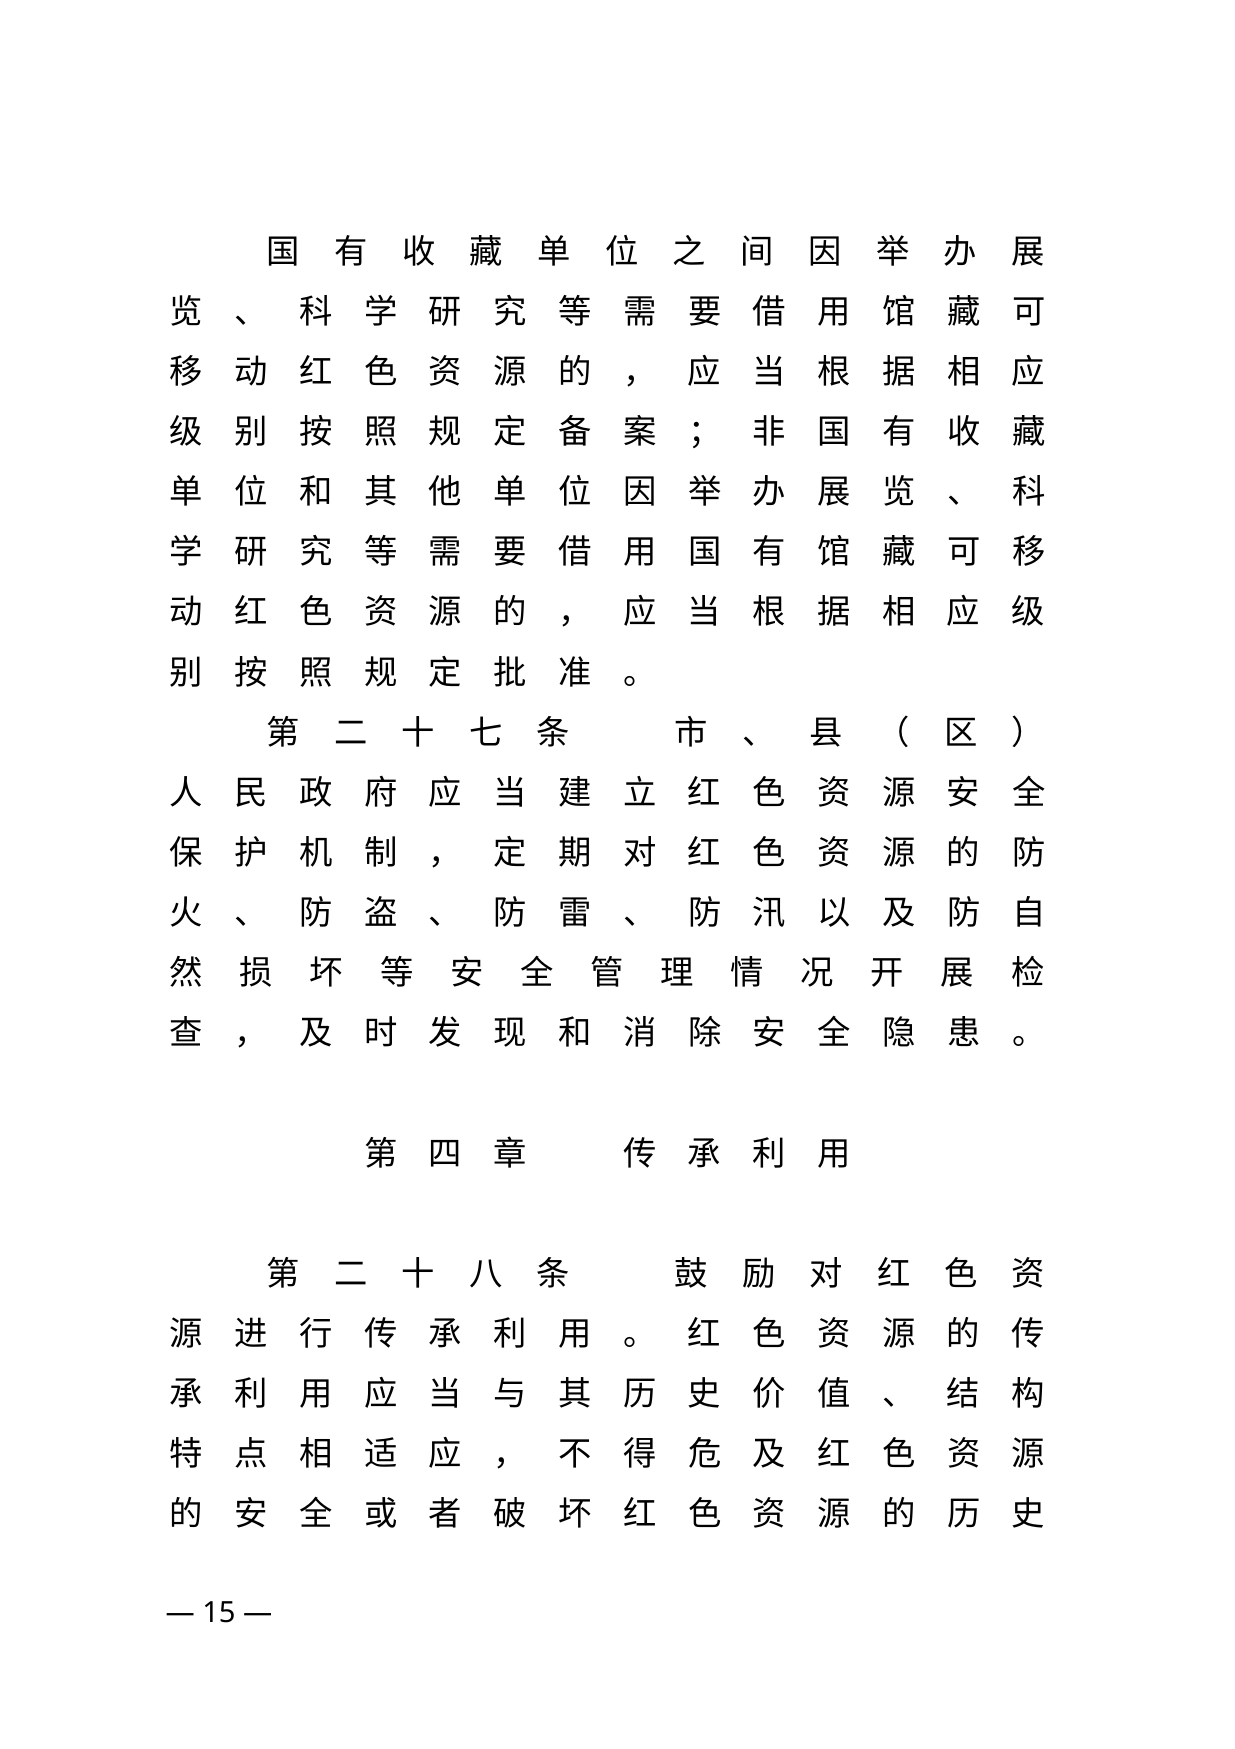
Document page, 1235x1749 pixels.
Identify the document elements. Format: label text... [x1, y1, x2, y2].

text 第二十七条 市、县（区）人民政府应当建立红色资源安全保护机制，定期对红色资源的防火、防盗、防雷、防汛以及防自然损坏等安全管理情况开展检查，及时发现和消除安全隐患。 [169, 699, 1077, 1060]
text 国有收藏单位之间因举办展览、科学研究等需要借用馆藏可移动红色资源的，应当根据相应级别按照规定备案；非国有收藏单位和其他单位因举办展览、科学研究等需要借用国有馆藏可移动红色资源的，应当根据相应级别按照规定批准。 [169, 219, 1077, 699]
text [169, 1241, 1077, 1541]
text 第四章 传承利用 [169, 1120, 1077, 1180]
